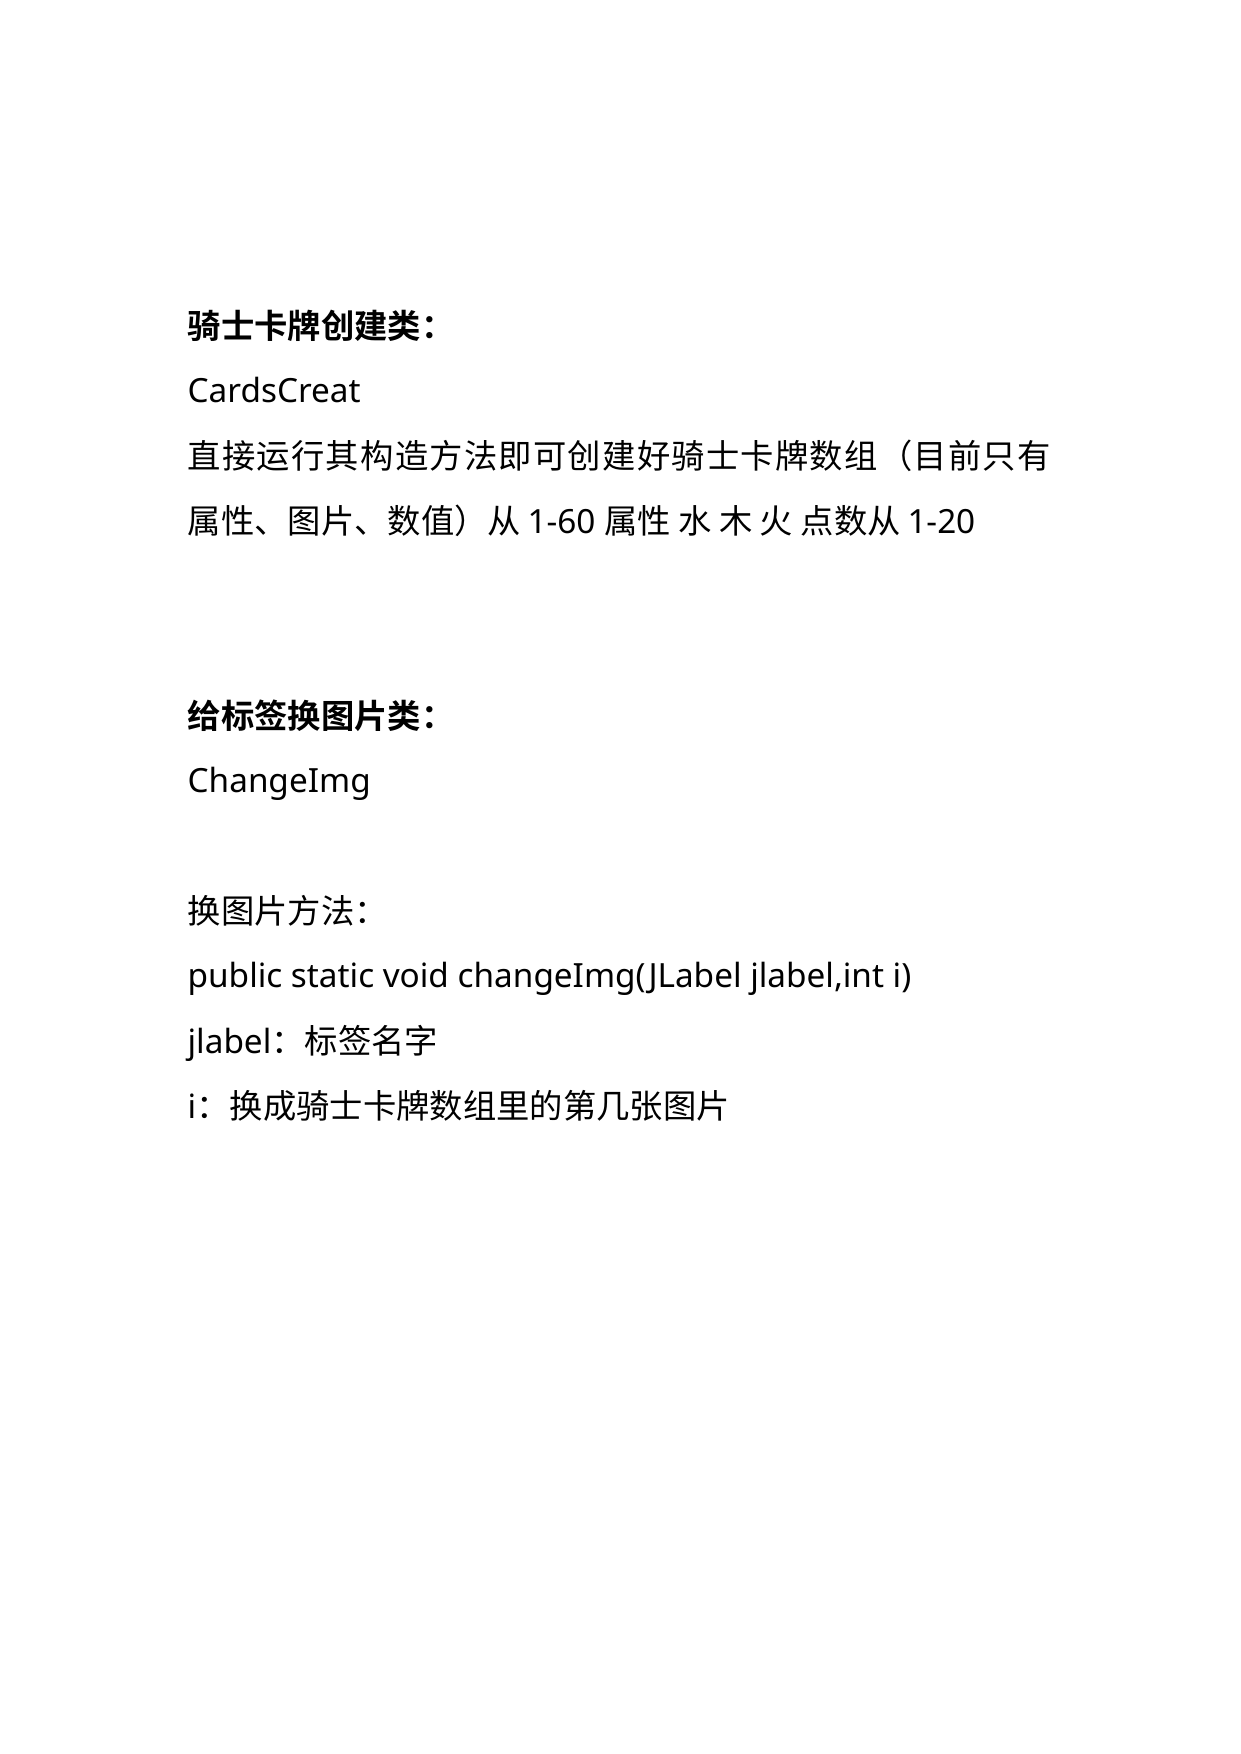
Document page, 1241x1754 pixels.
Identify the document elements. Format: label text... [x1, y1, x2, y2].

text 给标签换图片类： [187, 682, 1053, 747]
text ChangeImg [187, 747, 1053, 812]
text 骑士卡牌创建类： [187, 292, 1053, 357]
text i：换成骑士卡牌数组里的第几张图片 [187, 1072, 1053, 1137]
text CardsCreat [187, 357, 1053, 422]
text 直接运行其构造方法即可创建好骑士卡牌数组（目前只有属性、图片、数值）从1-60 属性 水 木 火 点数从1-20 [187, 422, 1053, 552]
text public static void changeImg(JLabel jlabel,int i) [187, 942, 1053, 1007]
text 换图片方法： [187, 877, 1053, 942]
text jlabel：标签名字 [187, 1007, 1053, 1072]
